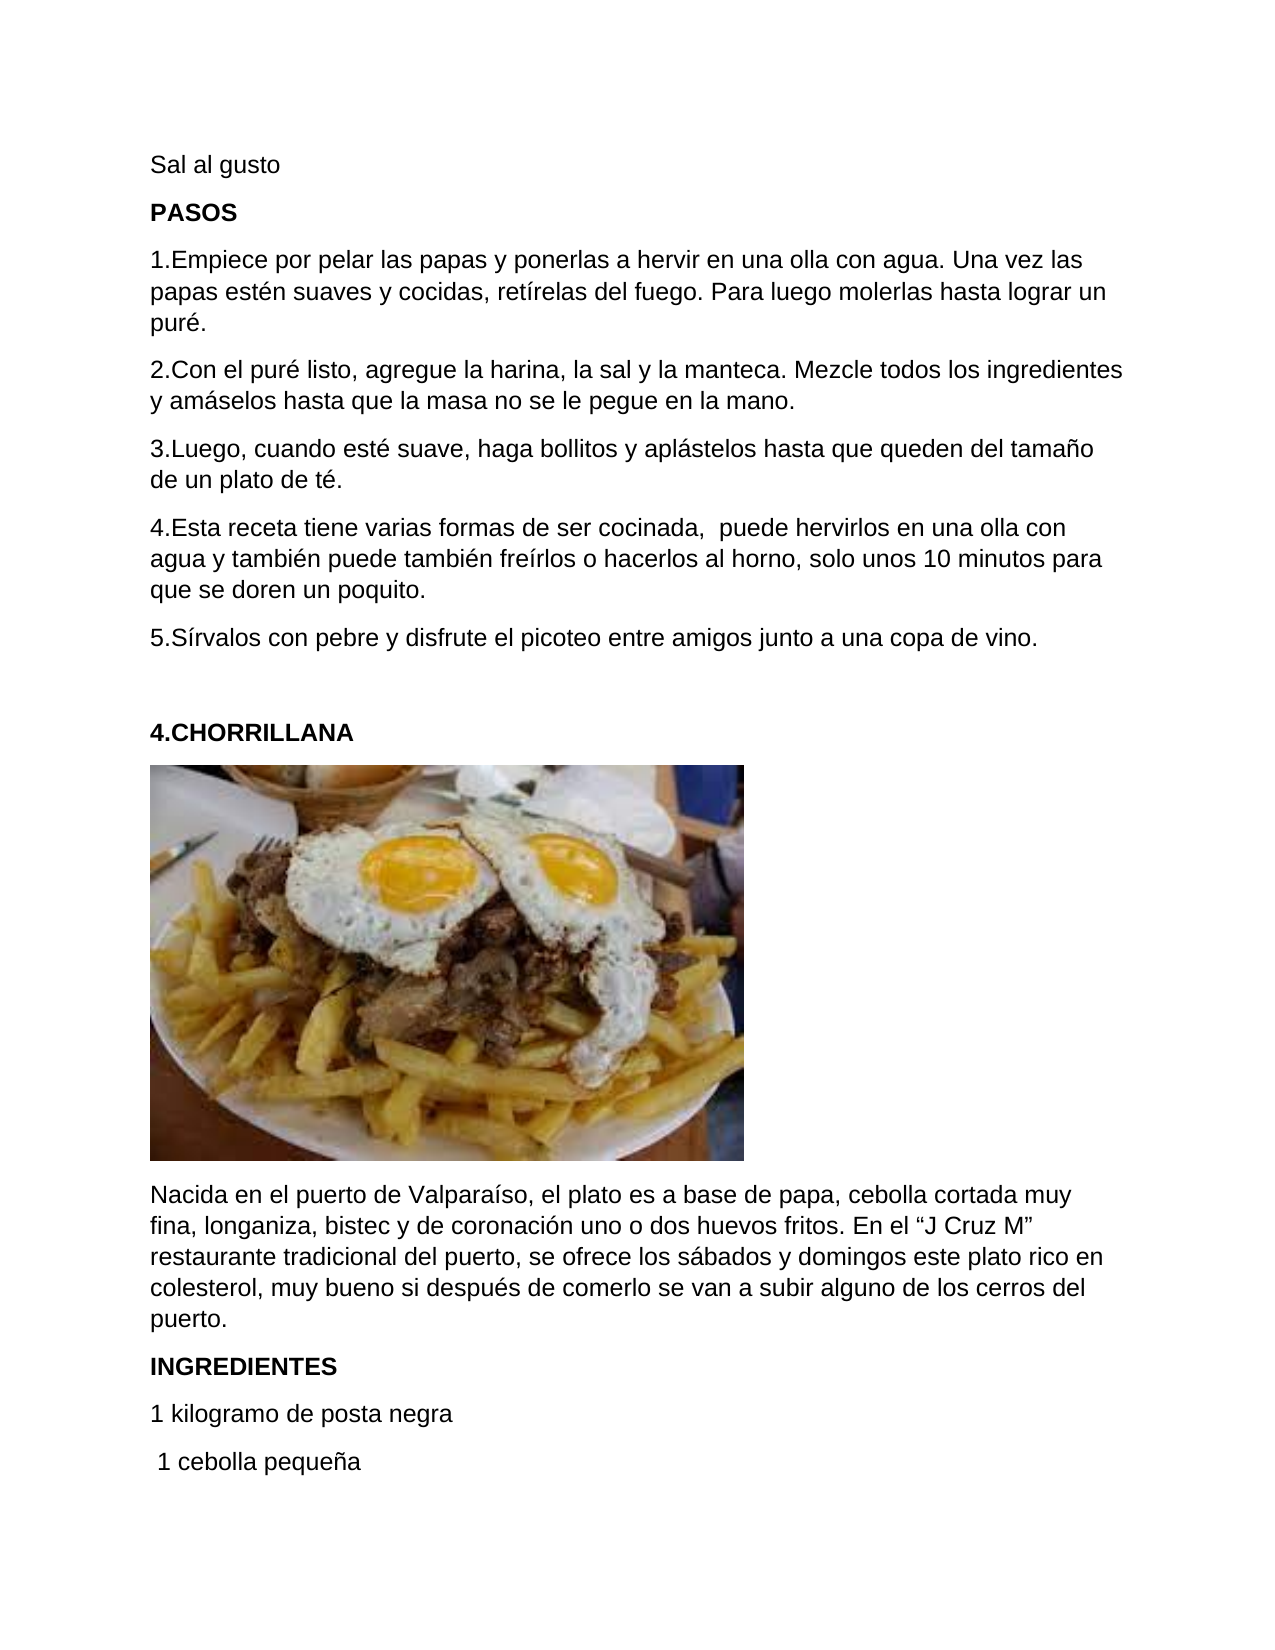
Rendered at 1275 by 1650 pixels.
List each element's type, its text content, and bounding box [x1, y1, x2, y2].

text 5.Sírvalos con pebre y disfrute el picoteo entre amigos junto a una copa de vino. [150, 622, 1125, 651]
text 1.Empiece por pelar las papas y ponerlas a hervir en una olla con agua. Una vez las papas estén suaves y cocidas, retírelas del fuego. Para luego molerlas hasta lograr un puré. [150, 245, 1125, 336]
text 4.CHORRILLANA [150, 718, 1125, 747]
text 3.Luego, cuando esté suave, haga bollitos y aplástelos hasta que queden del tamaño de un plato de té. [150, 434, 1125, 494]
text 1 cebolla pequeña [150, 1447, 1125, 1476]
text 2.Con el puré listo, agregue la harina, la sal y la manteca. Mezcle todos los ingredientes y amáselos hasta que la masa no se le pegue en la mano. [150, 355, 1125, 415]
text Sal al gusto [150, 150, 1125, 179]
text 4.Esta receta tiene varias formas de ser cocinada, puede hervirlos en una olla con agua y también puede también freírlos o hacerlos al horno, solo unos 10 minutos para que se doren un poquito. [150, 513, 1125, 603]
text 1 kilogramo de posta negra [150, 1399, 1125, 1428]
text INGREDIENTES [150, 1352, 1125, 1380]
text Nacida en el puerto de Valparaíso, el plato es a base de papa, cebolla cortada muy fina, longaniza, bistec y de coronación uno o dos huevos fritos. En el “J Cruz M” restaurante tradicional del puerto, se ofrece los sábados y domingos este plato rico en colesterol, muy bueno si después de comerlo se van a subir alguno de los cerros del puerto. [150, 1180, 1125, 1333]
text PASOS [150, 198, 1125, 226]
picture [150, 765, 744, 1161]
